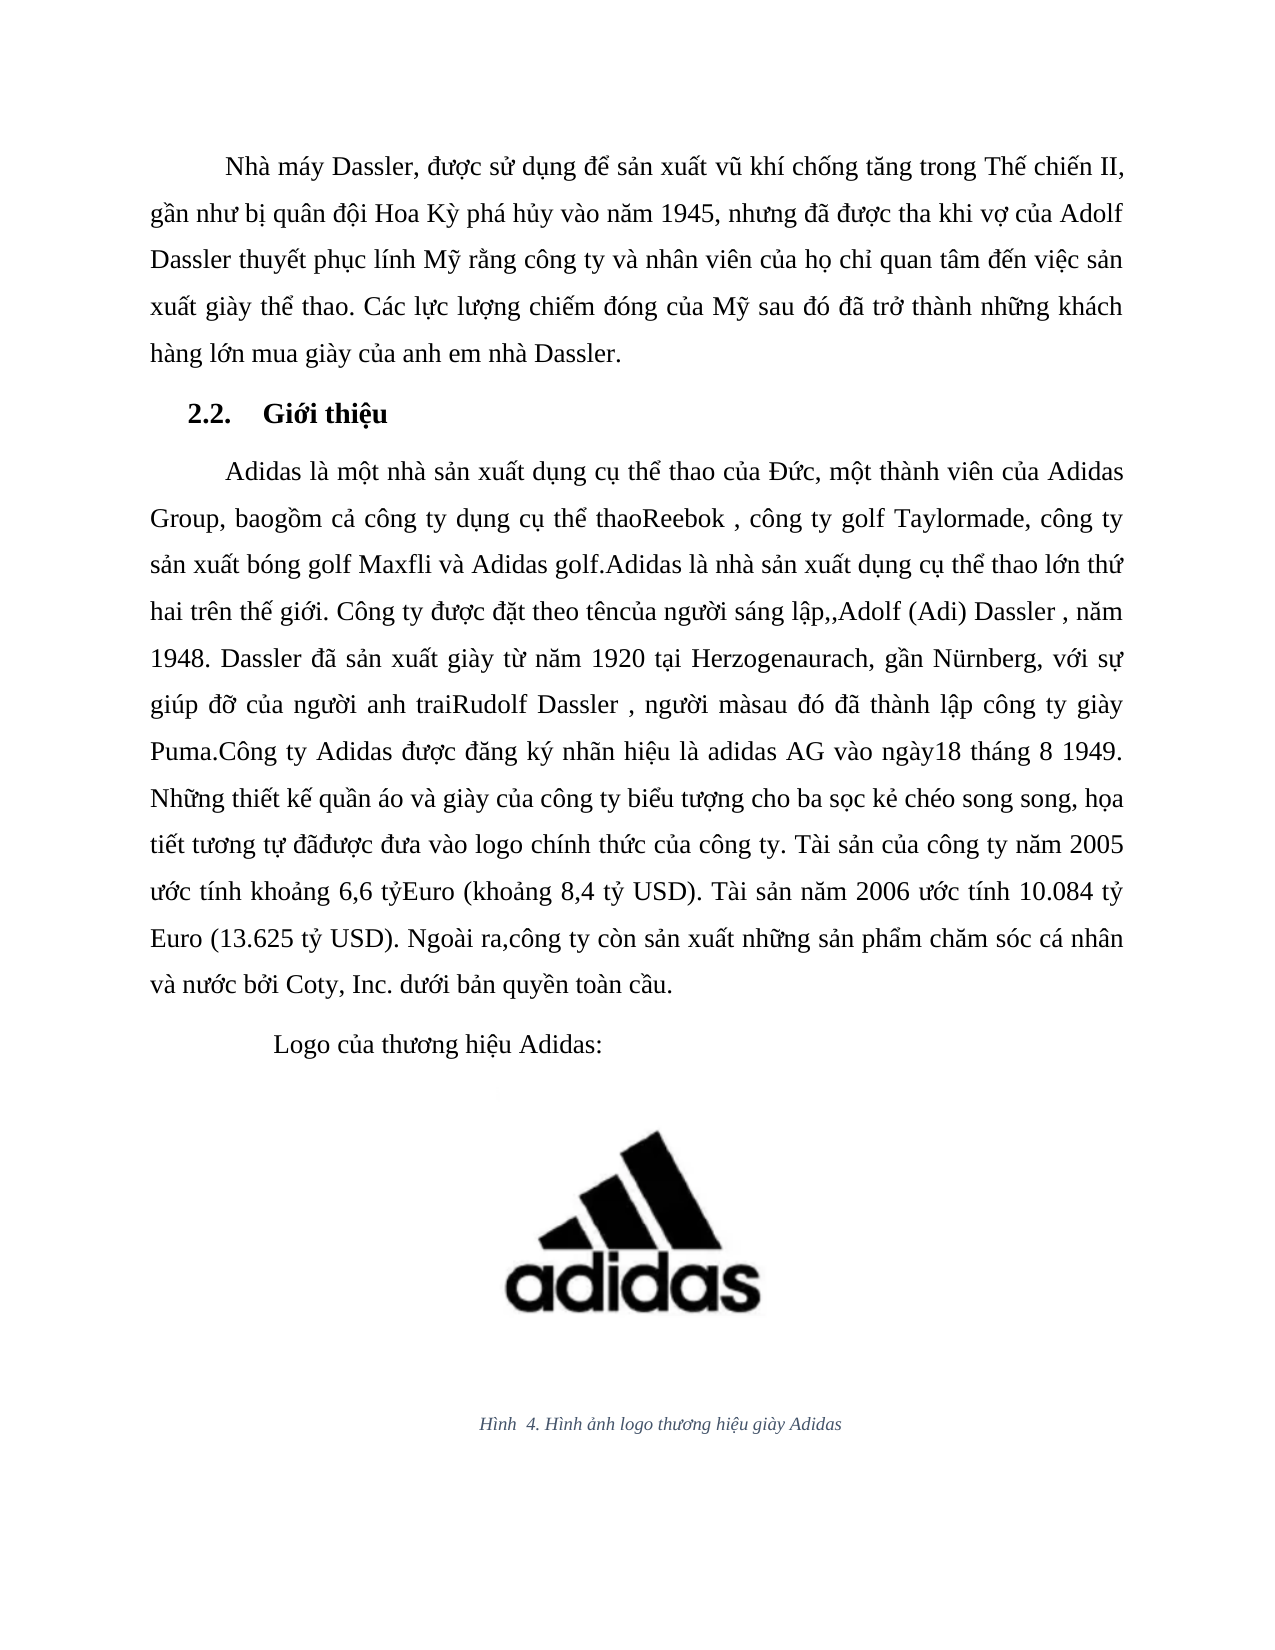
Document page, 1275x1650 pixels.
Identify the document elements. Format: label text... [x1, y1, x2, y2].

text Nhà máy Dassler, được sử dụng để sản xuất vũ khí chống tăng trong Thế chiến II, gần như bị quân đội Hoa Kỳ phá hủy vào năm 1945, nhưng đã được tha khi vợ của Adolf Dassler thuyết phục lính Mỹ rằng công ty và nhân viên của họ chỉ quan tâm đến việc sản xuất giày thể thao. Các lực lượng chiếm đóng của Mỹ sau đó đã trở thành những khách hàng lớn mua giày của anh em nhà Dassler. [150, 150, 1125, 368]
list Giới thiệu [187, 396, 1125, 429]
text Hình 4. Hình ảnh logo thương hiệu giày Adidas [198, 1413, 1125, 1435]
text Adidas là một nhà sản xuất dụng cụ thể thao của Đức, một thành viên của Adidas Group, baogồm cả công ty dụng cụ thể thaoReebok , công ty golf Taylormade, công ty sản xuất bóng golf Maxfli và Adidas golf.Adidas là nhà sản xuất dụng cụ thể thao lớn thứ hai trên thế giới. Công ty được đặt theo têncủa người sáng lập,,Adolf (Adi) Dassler , năm 1948. Dassler đã sản xuất giày từ năm 1920 tại Herzogenaurach, gần Nürnberg, với sự giúp đỡ của người anh traiRudolf Dassler , người màsau đó đã thành lập công ty giày Puma.Công ty Adidas được đăng ký nhãn hiệu là adidas AG vào ngày18 tháng 8 1949. Những thiết kế quần áo và giày của công ty biểu tượng cho ba sọc kẻ chéo song song, họa tiết tương tự đãđược đưa vào logo chính thức của công ty. Tài sản của công ty năm 2005 ước tính khoảng 6,6 tỷEuro (khoảng 8,4 tỷ USD). Tài sản năm 2006 ước tính 10.084 tỷ Euro (13.625 tỷ USD). Ngoài ra,công ty còn sản xuất những sản phẩm chăm sóc cá nhân và nước bởi Coty, Inc. dưới bản quyền toàn cầu. [150, 455, 1125, 1000]
text Logo của thương hiệu Adidas: [198, 1028, 1125, 1059]
picture [393, 1086, 882, 1400]
